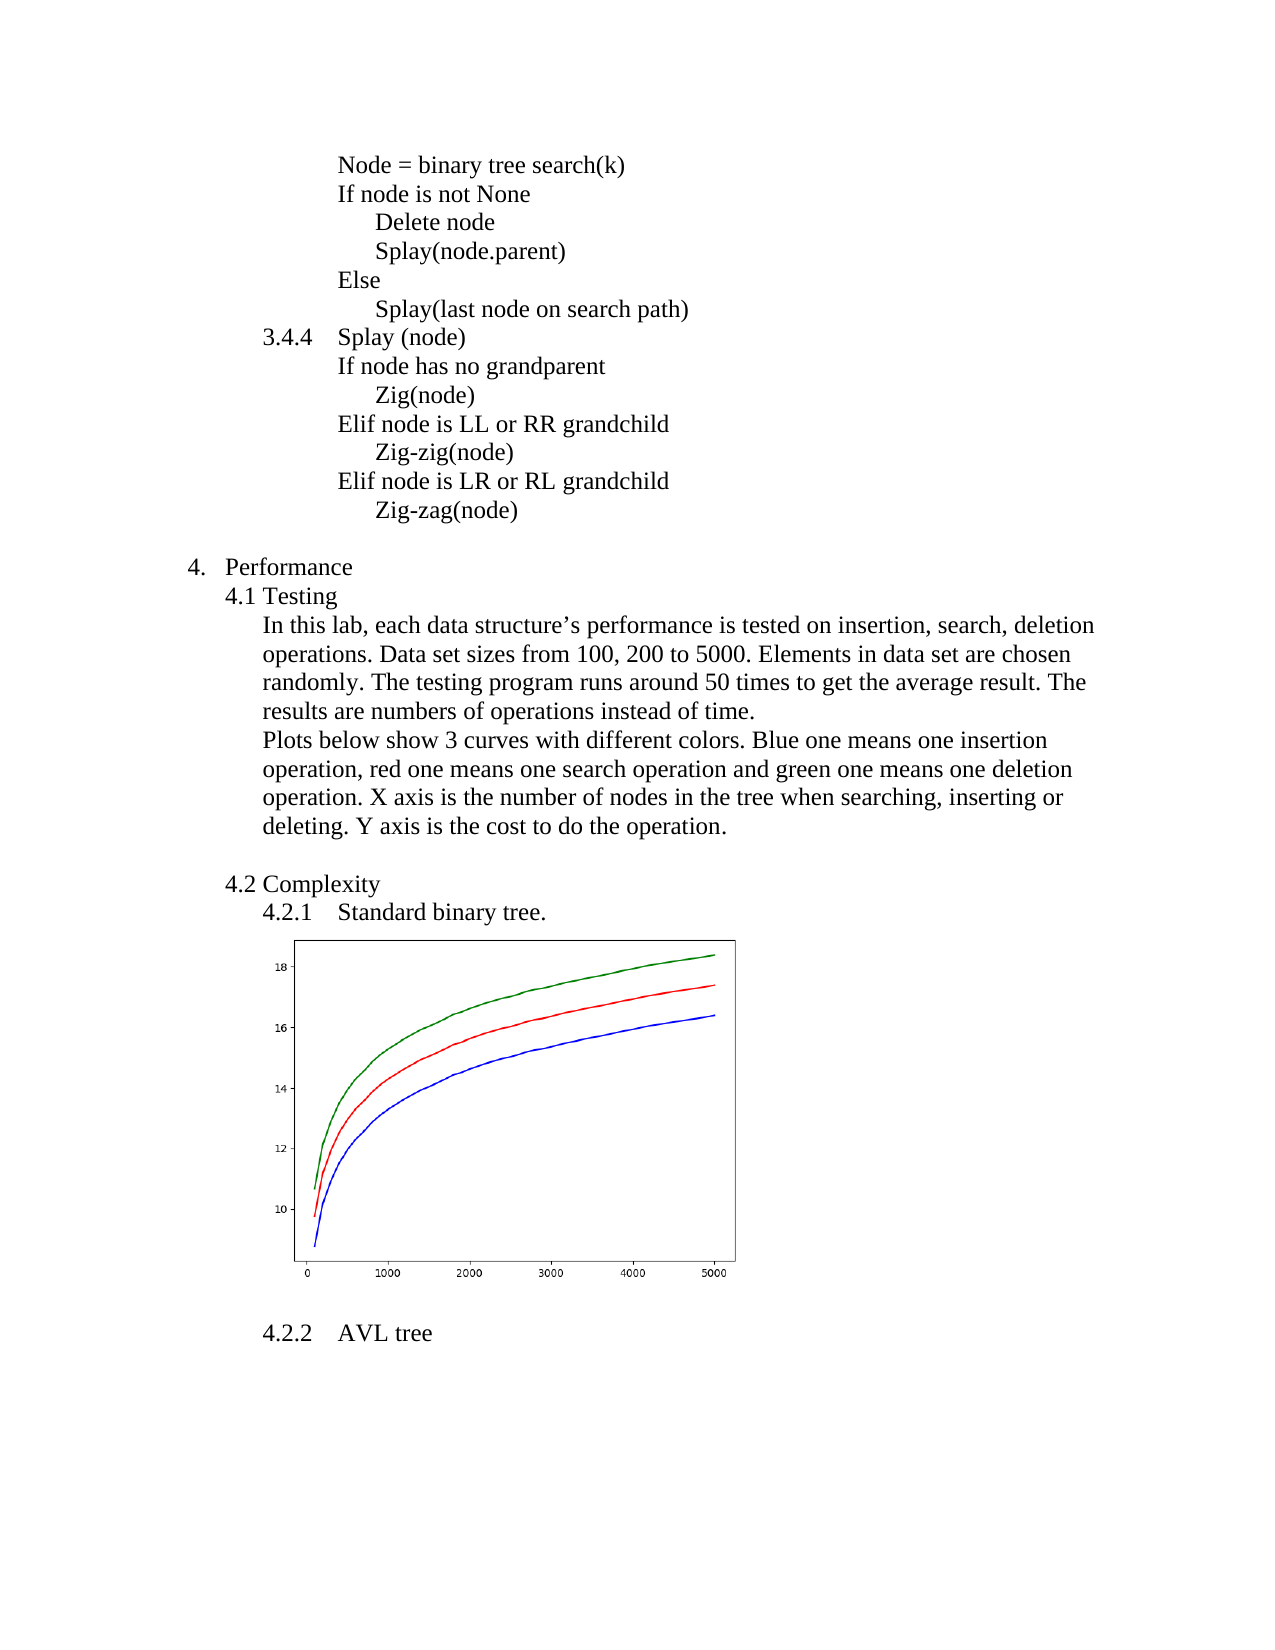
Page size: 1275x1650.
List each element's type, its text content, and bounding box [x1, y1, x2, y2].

text Elif node is LR or RL grandchild [150, 466, 1125, 495]
list Splay(node.parent) [337, 236, 1125, 265]
list If node has no grandparent [337, 351, 1125, 380]
text Zig-zag(node) [150, 495, 1125, 524]
text Zig-zig(node) [150, 437, 1125, 466]
list If node is not None [337, 179, 1125, 207]
list Delete node [337, 207, 1125, 236]
list Splay(last node on search path) [337, 294, 1125, 322]
list AVL tree [262, 1318, 1125, 1347]
list Standard binary tree. [262, 897, 1125, 926]
list Complexity [225, 869, 1125, 897]
text Elif node is LL or RR grandchild [150, 409, 1125, 437]
list Testing [225, 581, 1125, 610]
picture [262, 926, 748, 1290]
list In this lab, each data structure’s performance is tested on insertion, search, deletion operations. Data set sizes from 100, 200 to 5000. Elements in data set are chosen randomly. The testing program runs around 50 times to get the average result. The results are numbers of operations instead of time. [262, 610, 1125, 725]
list Else [337, 265, 1125, 294]
list Performance [187, 552, 1125, 581]
list Node = binary tree search(k) [337, 150, 1125, 179]
list Plots below show 3 curves with different colors. Blue one means one insertion operation, red one means one search operation and green one means one deletion operation. X axis is the number of nodes in the tree when searching, inserting or deleting. Y axis is the cost to do the operation. [262, 725, 1125, 840]
list Splay (node) [262, 322, 1125, 351]
list Zig(node) [337, 380, 1125, 409]
